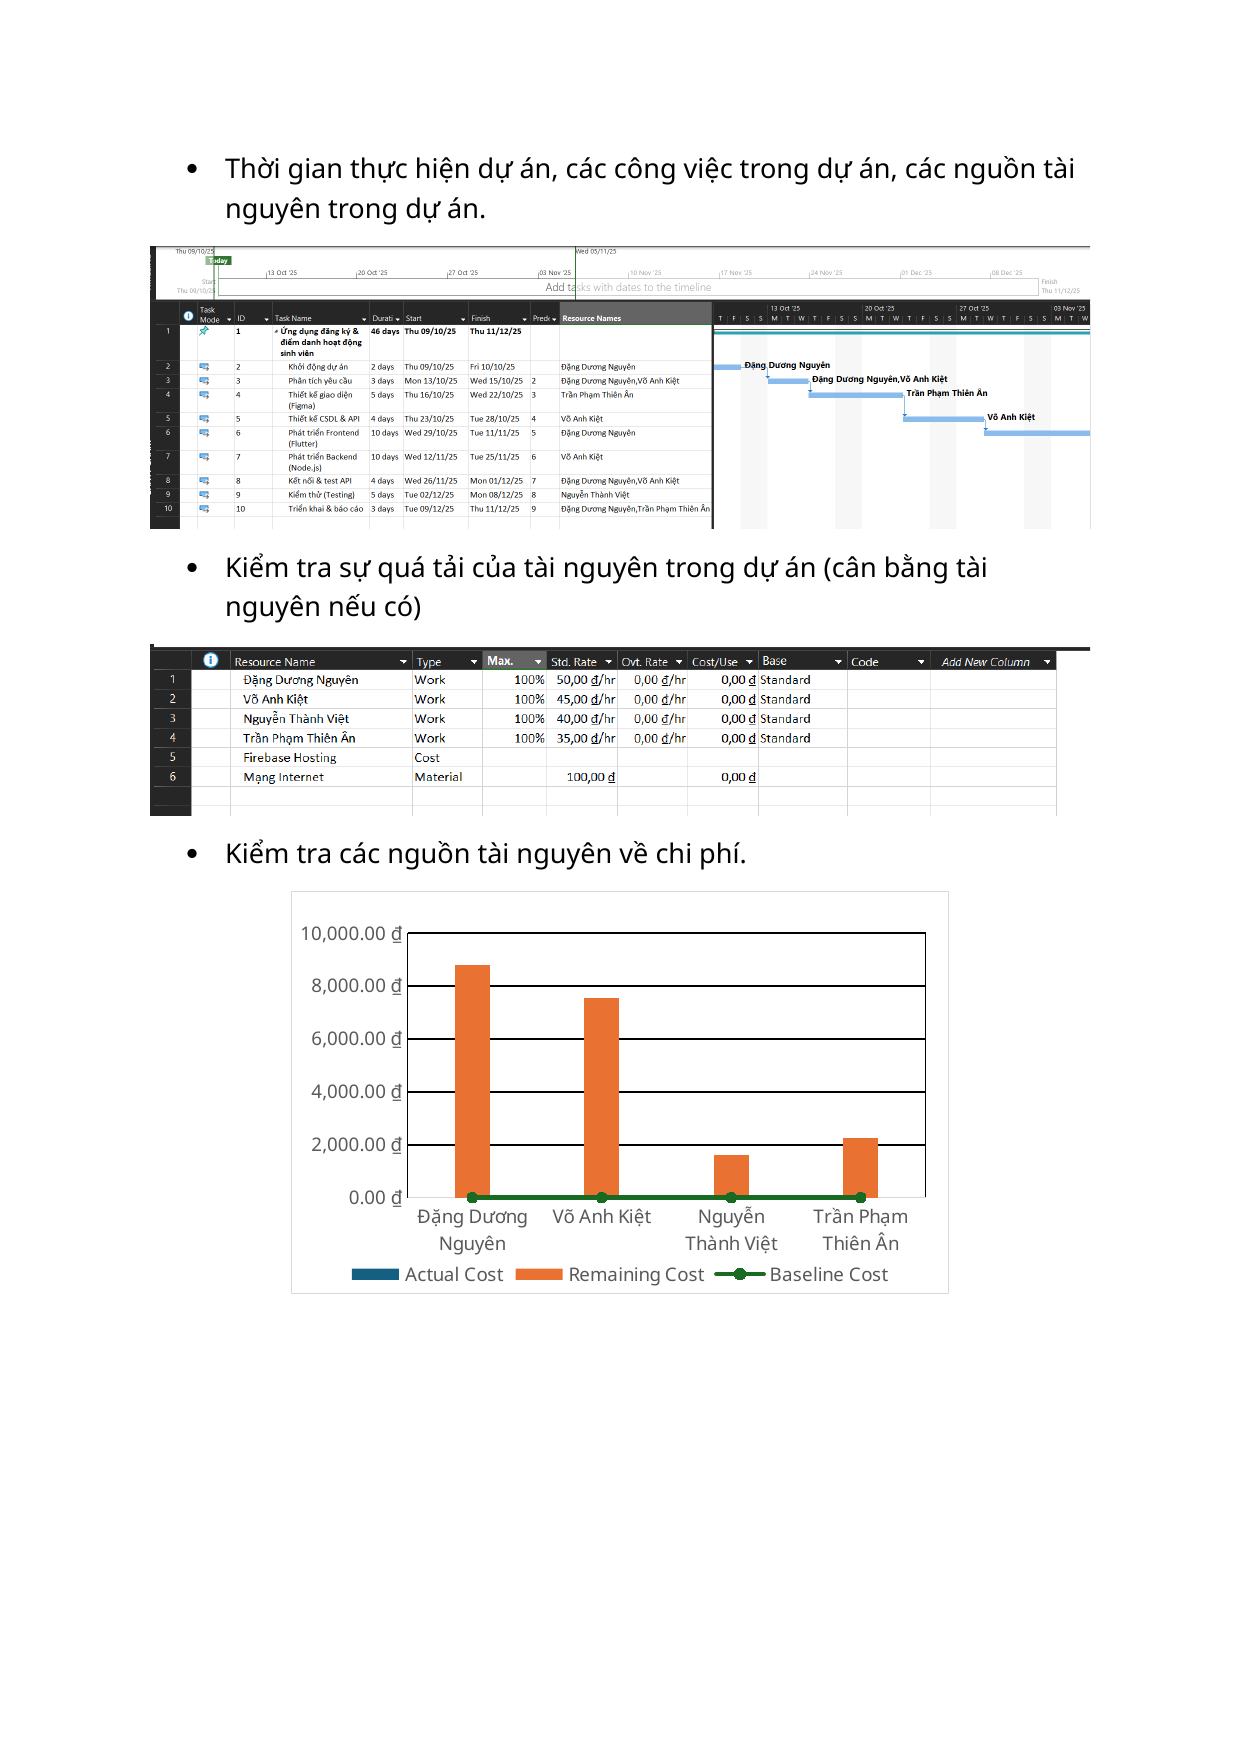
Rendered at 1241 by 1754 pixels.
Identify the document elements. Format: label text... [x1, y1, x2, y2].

picture [150, 246, 1091, 529]
list Thời gian thực hiện dự án, các công việc trong dự án, các nguồn tài nguyên trong dự án. [187, 150, 1090, 227]
list Kiểm tra sự quá tải của tài nguyên trong dự án (cân bằng tài nguyên nếu có) [187, 548, 1090, 625]
list Kiểm tra các nguồn tài nguyên về chi phí. [187, 834, 1090, 871]
picture [150, 644, 1091, 816]
